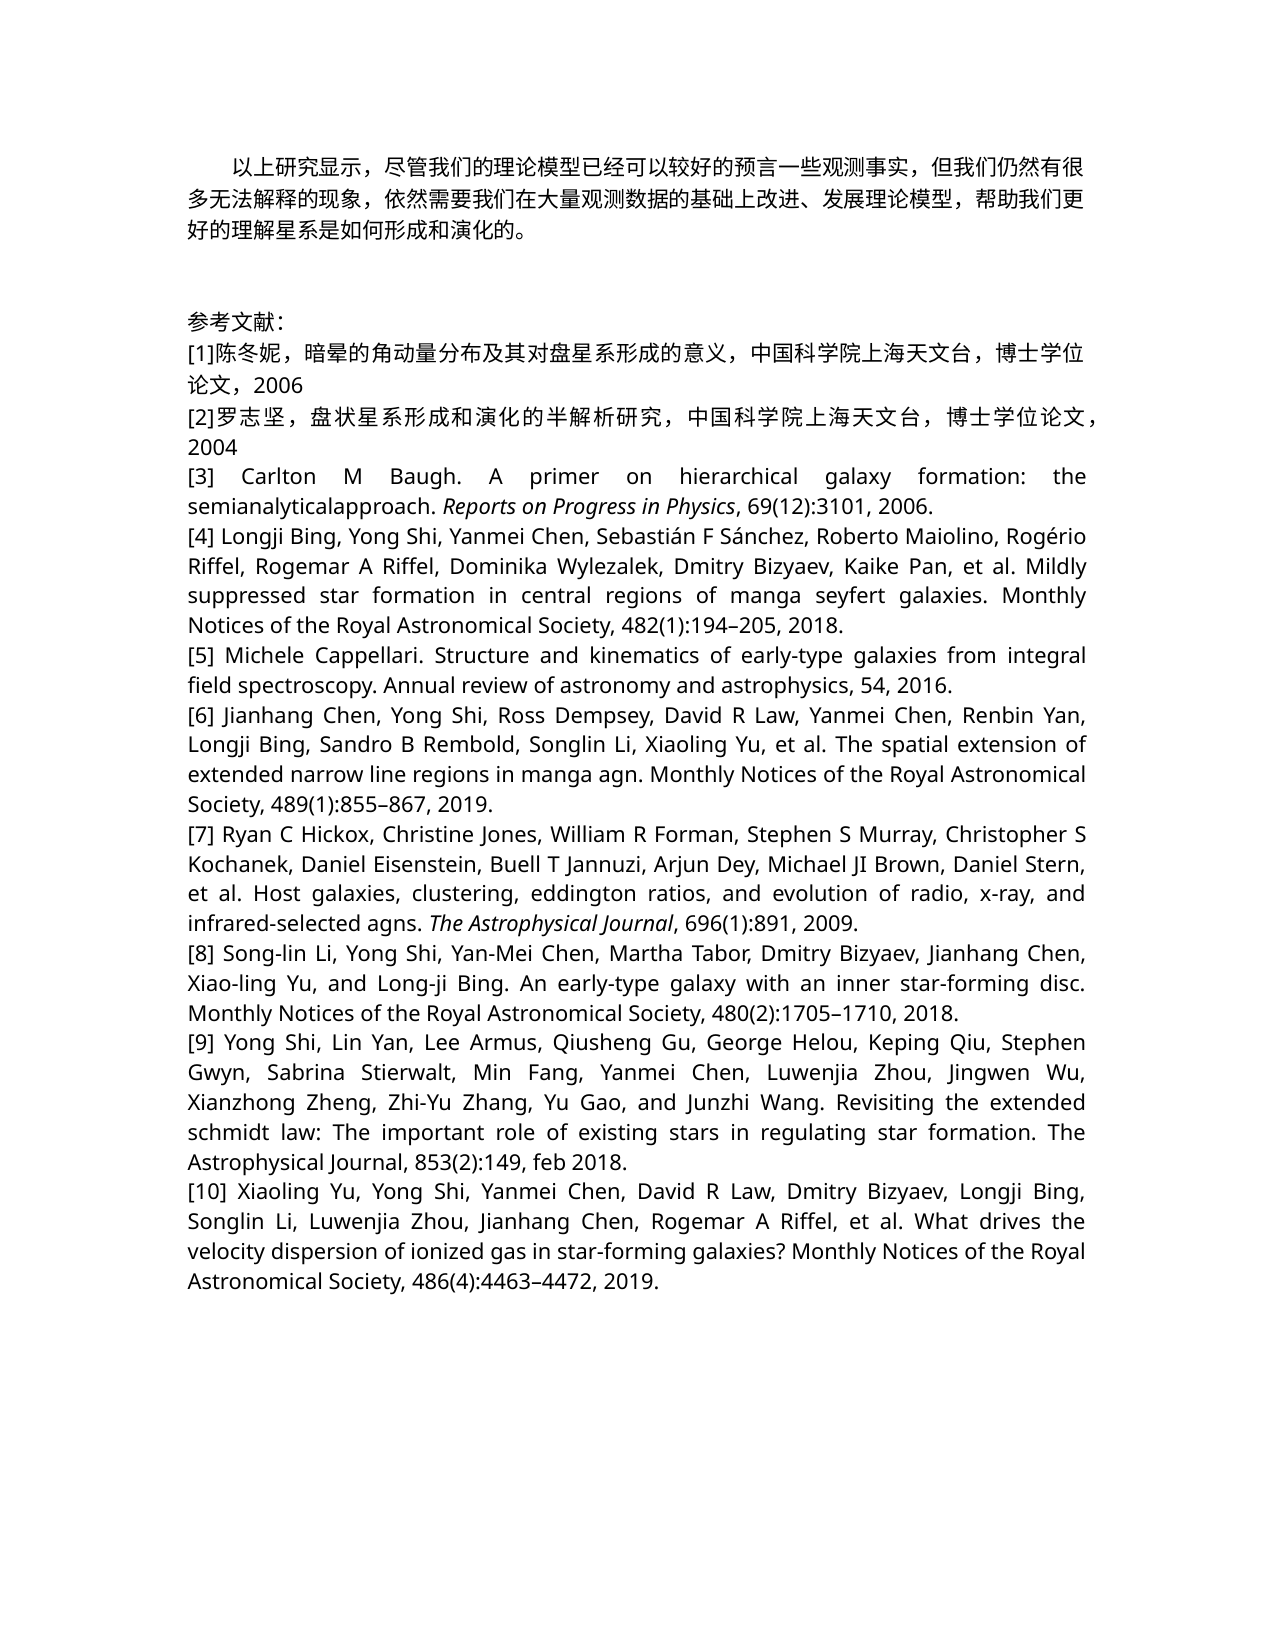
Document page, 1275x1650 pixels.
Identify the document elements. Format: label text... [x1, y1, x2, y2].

text [7] Ryan C Hickox, Christine Jones, William R Forman, Stephen S Murray, Christopher S Kochanek, Daniel Eisenstein, Buell T Jannuzi, Arjun Dey, Michael JI Brown, Daniel Stern, et al. Host galaxies, clustering, eddington ratios, and evolution of radio, x-ray, and infrared-selected agns. The Astrophysical Journal, 696(1):891, 2009. [187, 819, 1087, 938]
text [2]罗志坚，盘状星系形成和演化的半解析研究，中国科学院上海天文台，博士学位论文，2004 [187, 400, 1087, 461]
text [6] Jianhang Chen, Yong Shi, Ross Dempsey, David R Law, Yanmei Chen, Renbin Yan, Longji Bing, Sandro B Rembold, Songlin Li, Xiaoling Yu, et al. The spatial extension of extended narrow line regions in manga agn. Monthly Notices of the Royal Astronomical Society, 489(1):855–867, 2019. [187, 700, 1087, 819]
text [8] Song-lin Li, Yong Shi, Yan-Mei Chen, Martha Tabor, Dmitry Bizyaev, Jianhang Chen, Xiao-ling Yu, and Long-ji Bing. An early-type galaxy with an inner star-forming disc. Monthly Notices of the Royal Astronomical Society, 480(2):1705–1710, 2018. [187, 938, 1087, 1027]
text [10] Xiaoling Yu, Yong Shi, Yanmei Chen, David R Law, Dmitry Bizyaev, Longji Bing, Songlin Li, Luwenjia Zhou, Jianhang Chen, Rogemar A Riffel, et al. What drives the velocity dispersion of ionized gas in star-forming galaxies? Monthly Notices of the Royal Astronomical Society, 486(4):4463–4472, 2019. [187, 1176, 1087, 1296]
text [9] Yong Shi, Lin Yan, Lee Armus, Qiusheng Gu, George Helou, Keping Qiu, Stephen Gwyn, Sabrina Stierwalt, Min Fang, Yanmei Chen, Luwenjia Zhou, Jingwen Wu, Xianzhong Zheng, Zhi-Yu Zhang, Yu Gao, and Junzhi Wang. Revisiting the extended schmidt law: The important role of existing stars in regulating star formation. The Astrophysical Journal, 853(2):149, feb 2018. [187, 1027, 1087, 1176]
text [1]陈冬妮，暗晕的角动量分布及其对盘星系形成的意义，中国科学院上海天文台，博士学位论文，2006 [187, 336, 1087, 400]
text [5] Michele Cappellari. Structure and kinematics of early-type galaxies from integral field spectroscopy. Annual review of astronomy and astrophysics, 54, 2016. [187, 640, 1087, 700]
text [3] Carlton M Baugh. A primer on hierarchical galaxy formation: the semianalyticalapproach. Reports on Progress in Physics, 69(12):3101, 2006. [187, 461, 1087, 521]
text 以上研究显示，尽管我们的理论模型已经可以较好的预言一些观测事实，但我们仍然有很多无法解释的现象，依然需要我们在大量观测数据的基础上改进、发展理论模型，帮助我们更好的理解星系是如何形成和演化的。 [187, 150, 1087, 245]
text [4] Longji Bing, Yong Shi, Yanmei Chen, Sebastián F Sánchez, Roberto Maiolino, Rogério Riffel, Rogemar A Riffel, Dominika Wylezalek, Dmitry Bizyaev, Kaike Pan, et al. Mildly suppressed star formation in central regions of manga seyfert galaxies. Monthly Notices of the Royal Astronomical Society, 482(1):194–205, 2018. [187, 521, 1087, 640]
text 参考文献： [187, 304, 1087, 336]
